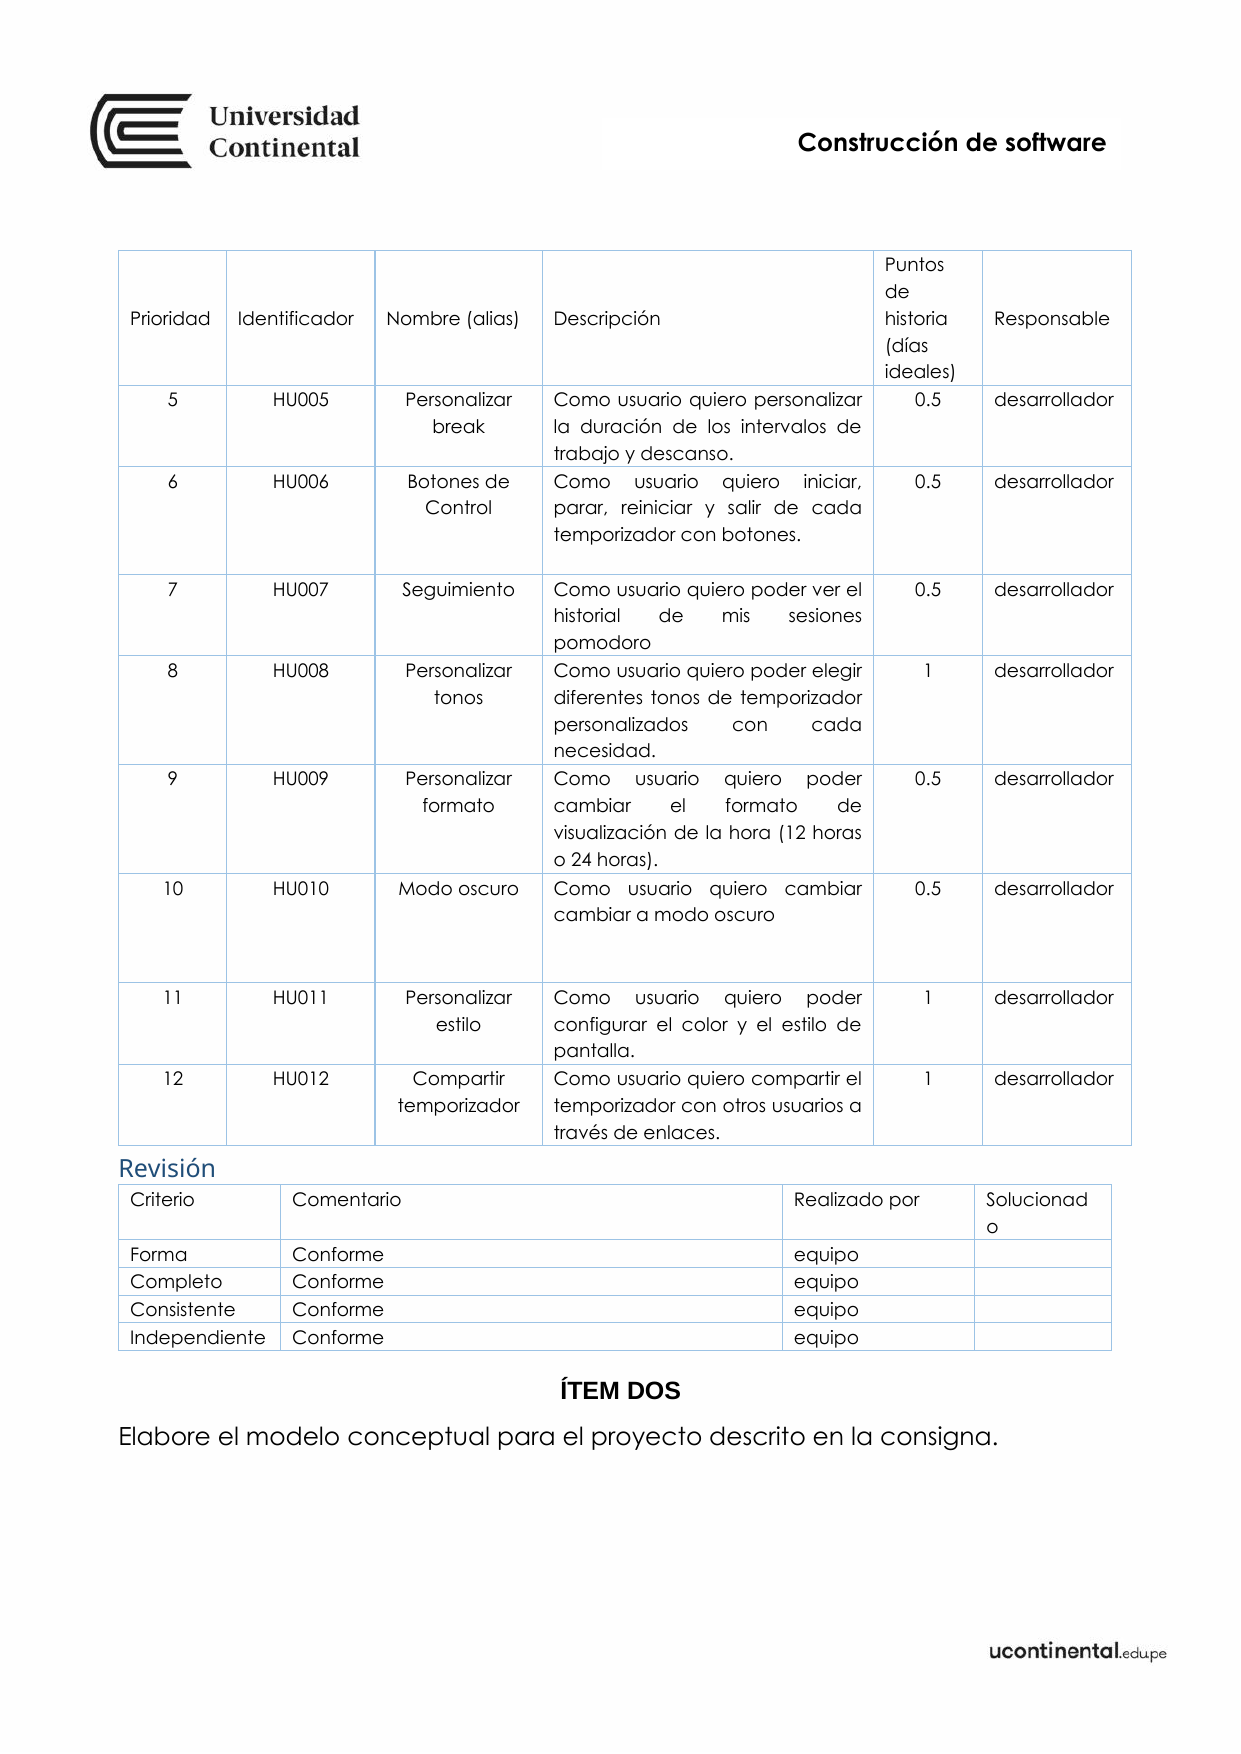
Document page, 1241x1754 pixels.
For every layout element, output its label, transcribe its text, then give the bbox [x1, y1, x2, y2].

table_cell [975, 1296, 1111, 1322]
table_cell [975, 1268, 1111, 1294]
table_cell Completo [119, 1268, 280, 1294]
table_cell equipo [783, 1323, 974, 1350]
table_header Realizado por [783, 1185, 974, 1239]
table_cell desarrollador [983, 765, 1131, 873]
table_cell HU005 [227, 386, 374, 466]
table_cell 1 [874, 656, 982, 763]
table_cell Conforme [281, 1268, 782, 1294]
table_cell Como usuario quiero poder elegir diferentes tonos de temporizador personalizados con cada necesidad. [543, 656, 873, 763]
table_cell desarrollador [983, 467, 1131, 574]
table_cell 0.5 [874, 575, 982, 655]
table_cell Como usuario quiero personalizar la duración de los intervalos de trabajo y descanso. [543, 386, 873, 466]
table_cell 0.5 [874, 765, 982, 873]
table_cell Como usuario quiero poder ver el historial de mis sesiones pomodoro [543, 575, 873, 655]
table_cell 5 [119, 386, 226, 466]
subtitle Ítem dos [118, 1376, 1123, 1405]
table_cell Compartir temporizador [376, 1065, 542, 1145]
table_cell 0.5 [874, 874, 982, 982]
table_cell 8 [119, 656, 226, 763]
table_header Criterio [119, 1185, 280, 1239]
table_cell Como usuario quiero poder configurar el color y el estilo de pantalla. [543, 983, 873, 1064]
table_cell Consistente [119, 1296, 280, 1322]
table_cell HU012 [227, 1065, 374, 1145]
table_cell 11 [119, 983, 226, 1064]
table_cell HU010 [227, 874, 374, 982]
table_cell Como usuario quiero poder cambiar el formato de visualización de la hora (12 horas o 24 horas). [543, 765, 873, 873]
table_header Comentario [281, 1185, 782, 1239]
table_cell Conforme [281, 1296, 782, 1322]
table_cell 6 [119, 467, 226, 574]
table_cell Como usuario quiero iniciar, parar, reiniciar y salir de cada temporizador con botones. [543, 467, 873, 574]
table_cell Forma [119, 1240, 280, 1267]
table_cell Como usuario quiero cambiar cambiar a modo oscuro [543, 874, 873, 982]
table_header Identificador [227, 251, 374, 384]
table_cell 0.5 [874, 467, 982, 574]
table_cell desarrollador [983, 656, 1131, 763]
table_cell HU009 [227, 765, 374, 873]
table_cell 9 [119, 765, 226, 873]
table_cell 7 [119, 575, 226, 655]
picture [0, 0, 1241, 1752]
table_cell 10 [119, 874, 226, 982]
table_cell desarrollador [983, 1065, 1131, 1145]
table_cell HU011 [227, 983, 374, 1064]
table_cell Personalizar formato [376, 765, 542, 873]
table_cell desarrollador [983, 386, 1131, 466]
table_header Descripción [543, 251, 873, 384]
table_header Solucionado [975, 1185, 1111, 1239]
text Elabore el modelo conceptual para el proyecto descrito en la consigna. [118, 1417, 1123, 1453]
table_cell HU008 [227, 656, 374, 763]
table_header Prioridad [119, 251, 226, 384]
table_cell HU007 [227, 575, 374, 655]
table_cell desarrollador [983, 874, 1131, 982]
table_cell Personalizar estilo [376, 983, 542, 1064]
table_cell Personalizar break [376, 386, 542, 466]
table_cell Modo oscuro [376, 874, 542, 982]
table_cell Seguimiento [376, 575, 542, 655]
table_cell 1 [874, 983, 982, 1064]
table_cell Conforme [281, 1240, 782, 1267]
table_cell equipo [783, 1296, 974, 1322]
table_cell 0.5 [874, 386, 982, 466]
table_header Responsable [983, 251, 1131, 384]
table_header Nombre (alias) [376, 251, 542, 384]
table_cell desarrollador [983, 575, 1131, 655]
table_cell desarrollador [983, 983, 1131, 1064]
table_cell Personalizar tonos [376, 656, 542, 763]
table_cell Como usuario quiero compartir el temporizador con otros usuarios a través de enlaces. [543, 1065, 873, 1145]
table_cell equipo [783, 1240, 974, 1267]
table_cell [975, 1240, 1111, 1267]
table_cell 12 [119, 1065, 226, 1145]
table_cell 1 [874, 1065, 982, 1145]
table_cell [975, 1323, 1111, 1350]
table_cell Independiente [119, 1323, 280, 1350]
table_header Puntos de historia (días ideales) [874, 251, 982, 384]
table_cell Botones de Control [376, 467, 542, 574]
table_cell equipo [783, 1268, 974, 1294]
subtitle Revisión [118, 1150, 1123, 1184]
table_cell Conforme [281, 1323, 782, 1350]
table_cell HU006 [227, 467, 374, 574]
